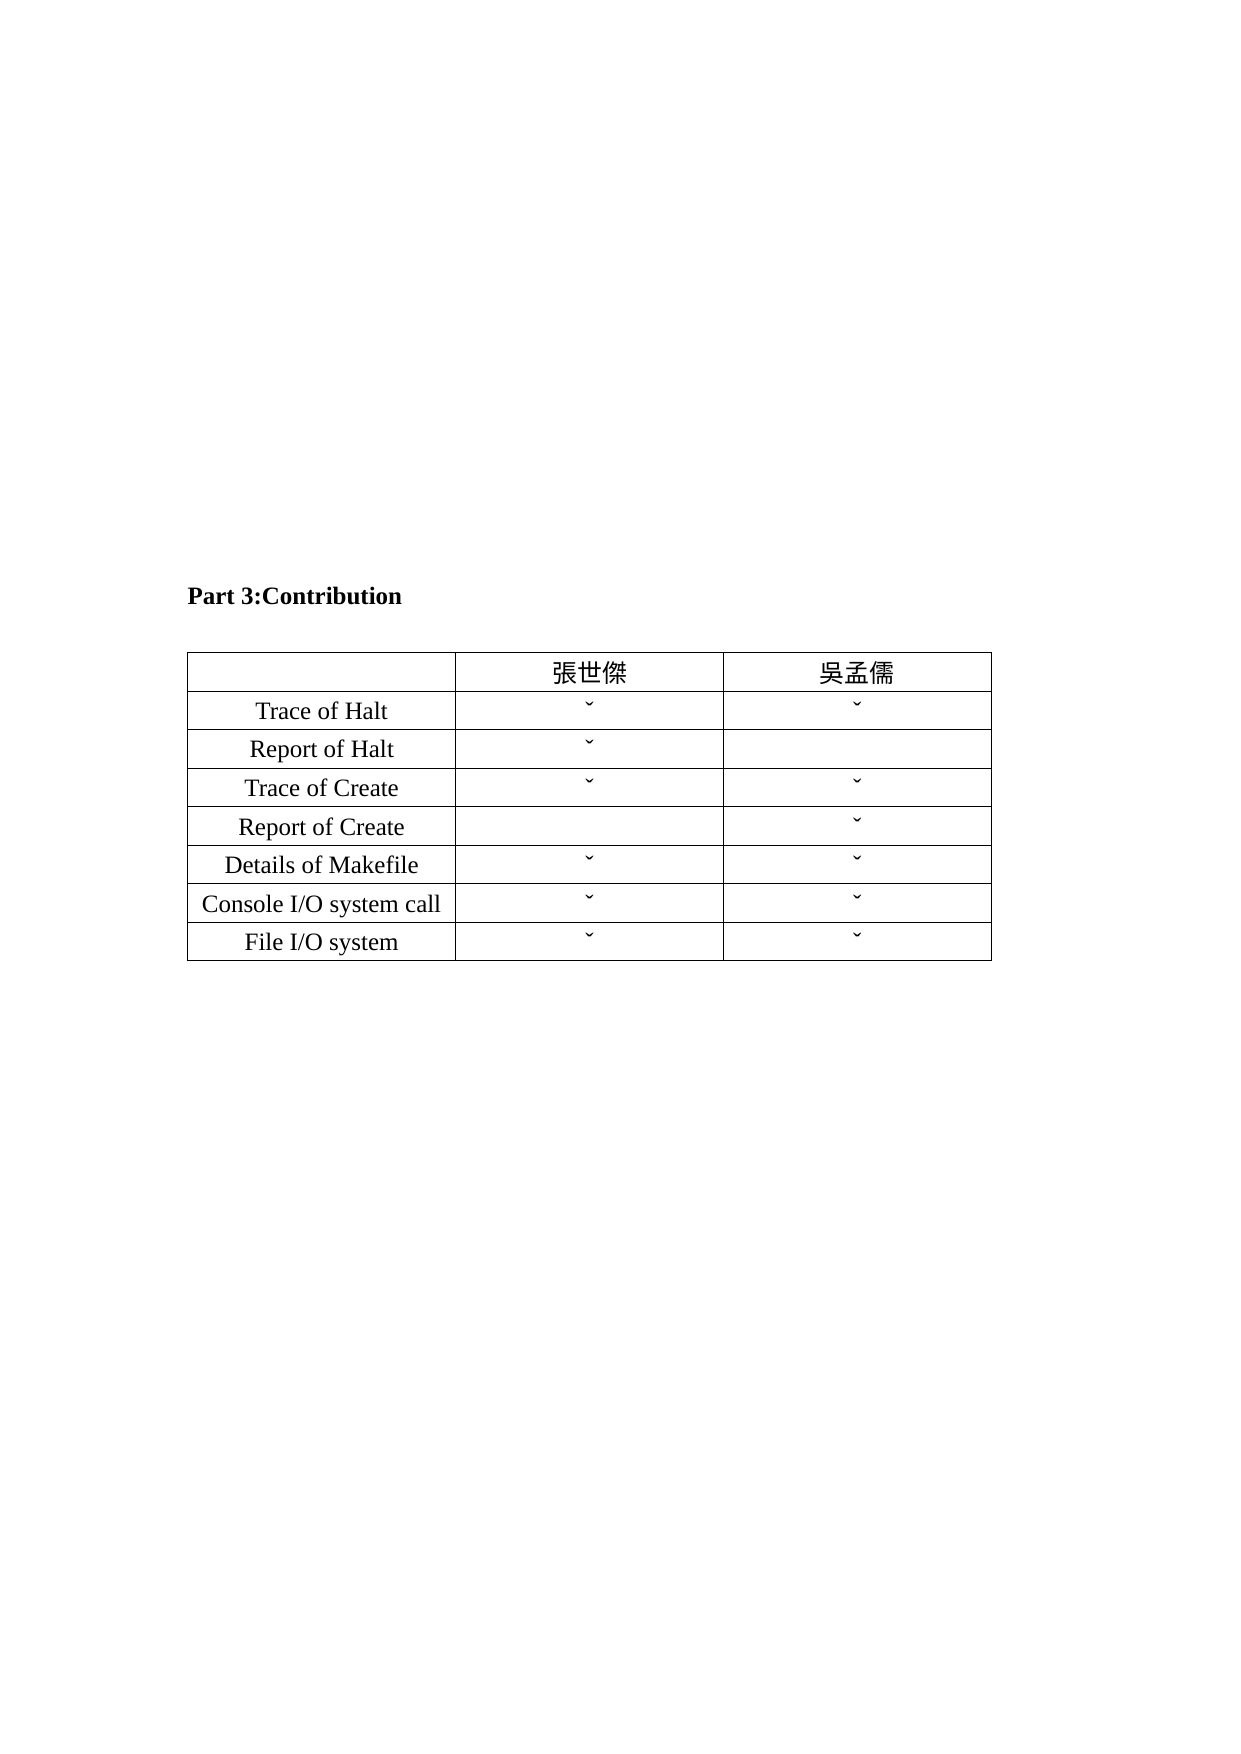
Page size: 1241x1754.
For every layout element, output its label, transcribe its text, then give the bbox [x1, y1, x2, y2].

table_cell ˇ [724, 846, 991, 883]
table_cell ˇ [456, 884, 723, 922]
table_cell Trace of Halt [188, 692, 455, 729]
table_cell File I/O system [188, 923, 455, 960]
table_cell [456, 807, 723, 845]
table_cell Report of Create [188, 807, 455, 845]
table_cell ˇ [456, 692, 723, 729]
table_cell Report of Halt [188, 730, 455, 768]
text Part 3:Contribution [187, 577, 1053, 614]
table_cell Trace of Create [188, 769, 455, 806]
table_cell ˇ [724, 769, 991, 806]
table_header 張世傑 [456, 653, 723, 691]
table_cell ˇ [456, 769, 723, 806]
table_cell Console I/O system call [188, 884, 455, 922]
table_cell [724, 730, 991, 768]
table_header [188, 653, 455, 691]
table_cell ˇ [724, 807, 991, 845]
table_cell Details of Makefile [188, 846, 455, 883]
table_cell ˇ [456, 846, 723, 883]
table_cell ˇ [456, 923, 723, 960]
table_cell ˇ [724, 923, 991, 960]
table_cell ˇ [724, 884, 991, 922]
table_cell ˇ [456, 730, 723, 768]
table_cell ˇ [724, 692, 991, 729]
table_header 吳孟儒 [724, 653, 991, 691]
